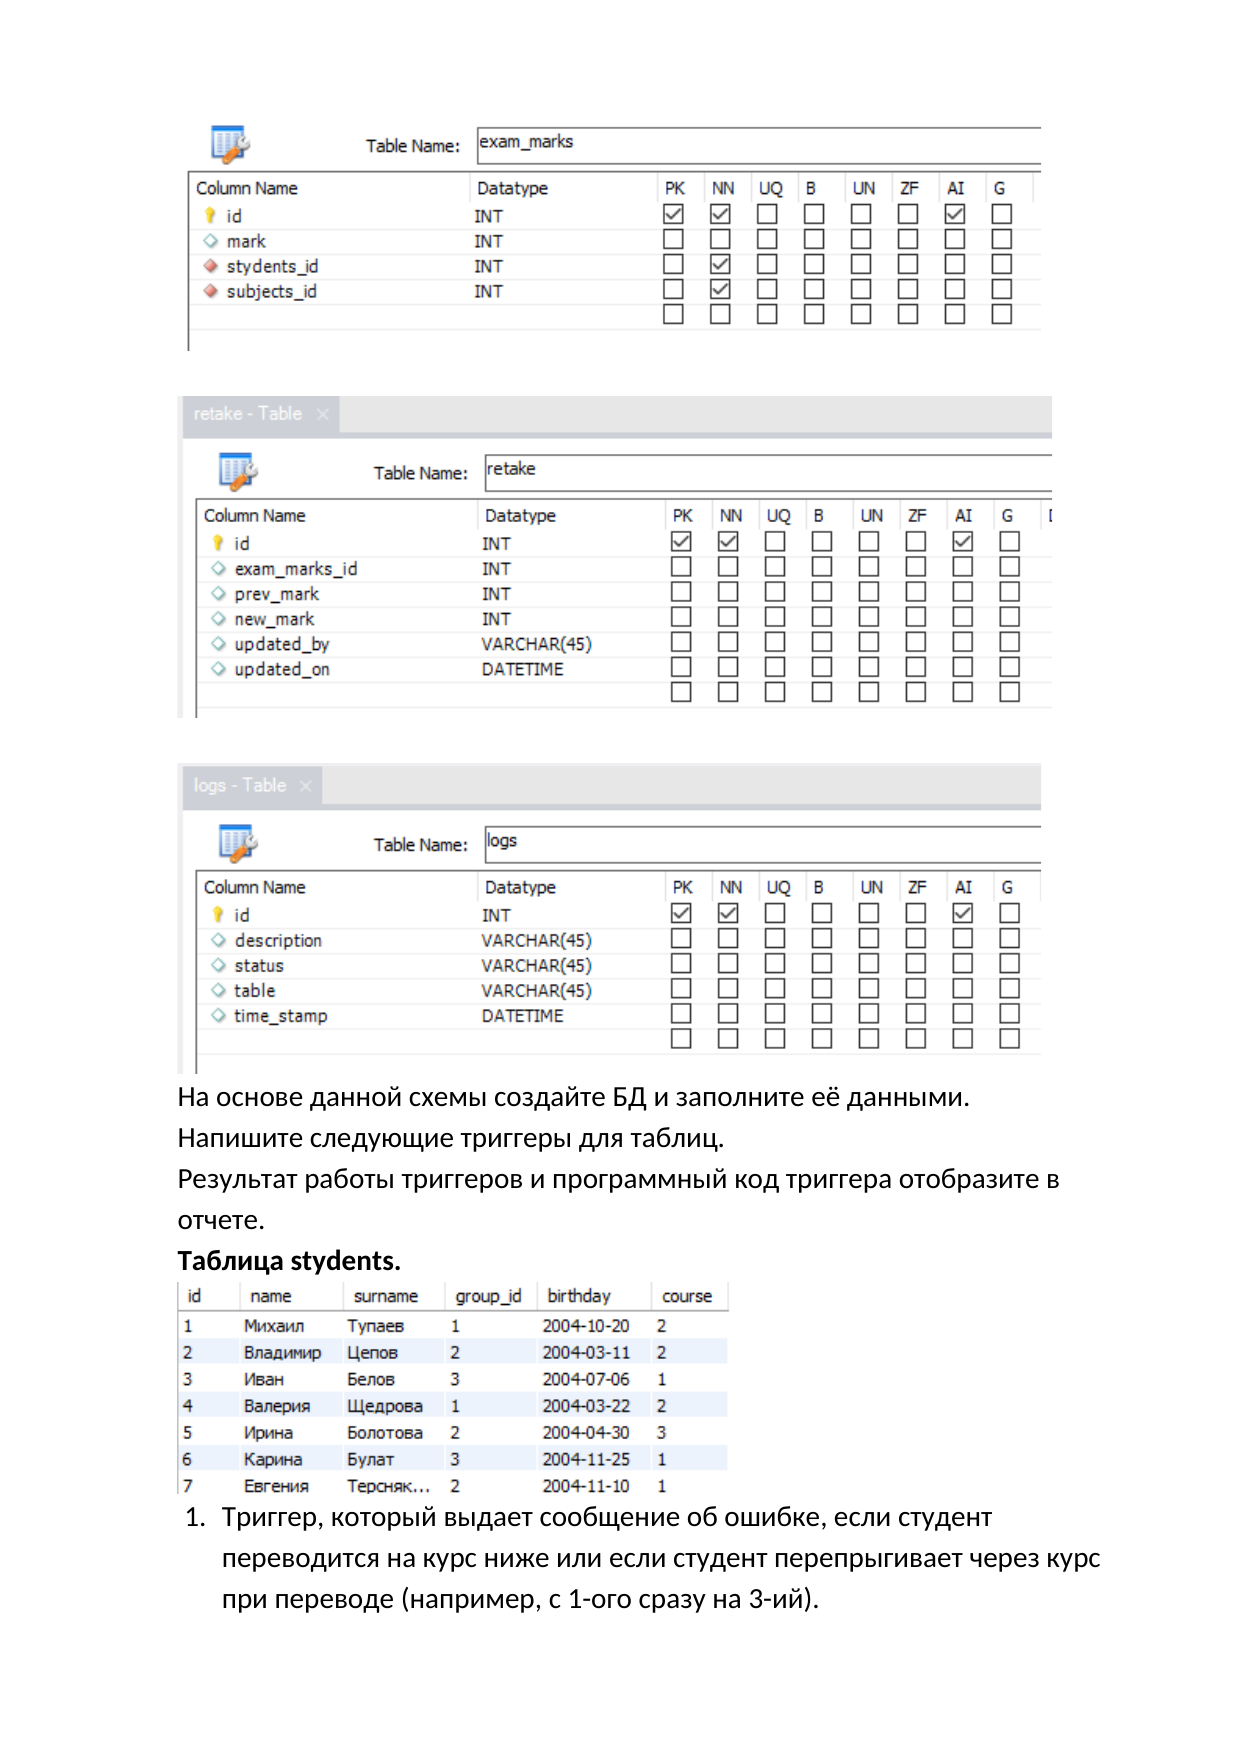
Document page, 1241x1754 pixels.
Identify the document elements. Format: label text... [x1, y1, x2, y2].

text Таблица stydents. [177, 1242, 1152, 1277]
text Результат работы триггеров и программный код триггера отобразите в отчете. [177, 1160, 1152, 1237]
text На основе данной схемы создайте БД и заполните её данными. [177, 1078, 1152, 1114]
picture [177, 1282, 737, 1494]
list Триггер, который выдает сообщение об ошибке, если студент переводится на курс ниже или если студент перепрыгивает через курс при переводе (например, с 1-ого сразу на 3-ий). [184, 1498, 1152, 1615]
picture [177, 118, 1042, 351]
picture [177, 763, 1042, 1074]
picture [177, 396, 1053, 718]
text Напишите следующие триггеры для таблиц. [177, 1119, 1152, 1155]
